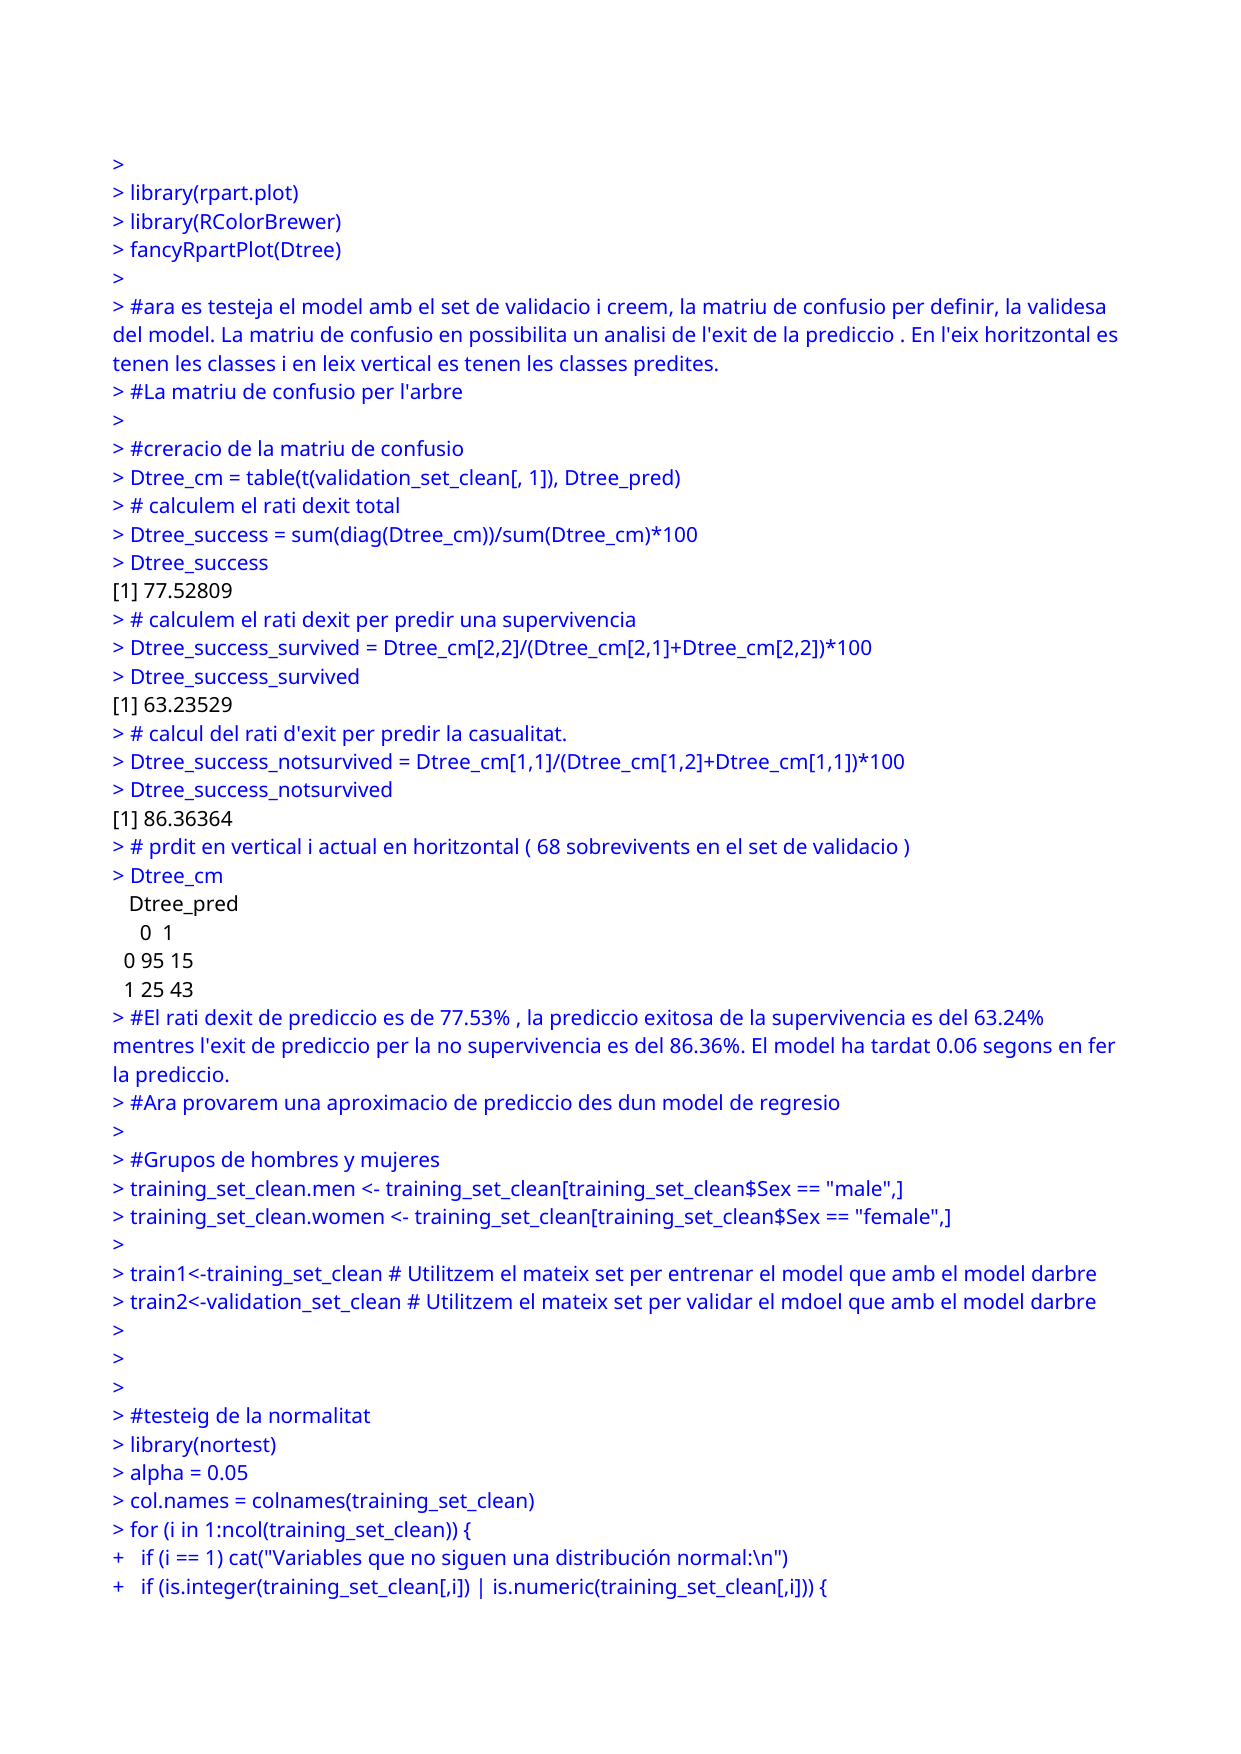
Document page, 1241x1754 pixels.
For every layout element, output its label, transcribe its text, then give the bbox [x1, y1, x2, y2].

text > [112, 1344, 1128, 1373]
text > training_set_clean.men <- training_set_clean[training_set_clean$Sex == "male",] [112, 1174, 1128, 1202]
text > #Grupos de hombres y mujeres [112, 1145, 1128, 1174]
text 0 1 [112, 918, 1128, 946]
text + if (is.integer(training_set_clean[,i]) | is.numeric(training_set_clean[,i])) { [112, 1572, 1128, 1600]
text > Dtree_success_notsurvived [112, 776, 1128, 804]
text > #testeig de la normalitat [112, 1401, 1128, 1430]
text > fancyRpartPlot(Dtree) [112, 235, 1128, 264]
text > # calculem el rati dexit total [112, 491, 1128, 520]
text > [112, 406, 1128, 434]
text > #El rati dexit de prediccio es de 77.53% , la prediccio exitosa de la supervivencia es del 63.24% mentres l'exit de prediccio per la no supervivencia es del 86.36%. El model ha tardat 0.06 segons en fer la prediccio. [112, 1003, 1128, 1088]
text [1] 63.23529 [112, 690, 1128, 719]
text > #La matriu de confusio per l'arbre [112, 377, 1128, 406]
text > Dtree_cm = table(t(validation_set_clean[, 1]), Dtree_pred) [112, 463, 1128, 491]
text > library(RColorBrewer) [112, 207, 1128, 235]
text > [112, 1117, 1128, 1145]
text > #creracio de la matriu de confusio [112, 434, 1128, 463]
text > Dtree_success_notsurvived = Dtree_cm[1,1]/(Dtree_cm[1,2]+Dtree_cm[1,1])*100 [112, 747, 1128, 776]
text 0 95 15 [112, 946, 1128, 975]
text > [112, 264, 1128, 292]
text 1 25 43 [112, 975, 1128, 1003]
text > col.names = colnames(training_set_clean) [112, 1487, 1128, 1515]
text > #Ara provarem una aproximacio de prediccio des dun model de regresio [112, 1088, 1128, 1117]
text > train2<-validation_set_clean # Utilitzem el mateix set per validar el mdoel que amb el model darbre [112, 1287, 1128, 1316]
text > alpha = 0.05 [112, 1458, 1128, 1487]
text > # calculem el rati dexit per predir una supervivencia [112, 605, 1128, 633]
text > for (i in 1:ncol(training_set_clean)) { [112, 1515, 1128, 1543]
text > Dtree_success_survived [112, 662, 1128, 690]
text > Dtree_success = sum(diag(Dtree_cm))/sum(Dtree_cm)*100 [112, 520, 1128, 548]
text > [112, 1316, 1128, 1344]
text > # calcul del rati d'exit per predir la casualitat. [112, 719, 1128, 747]
text Dtree_pred [112, 889, 1128, 918]
text > library(nortest) [112, 1430, 1128, 1458]
text > # prdit en vertical i actual en horitzontal ( 68 sobrevivents en el set de validacio ) [112, 832, 1128, 861]
text [1] 77.52809 [112, 577, 1128, 605]
text > [112, 1231, 1128, 1259]
text > Dtree_success_survived = Dtree_cm[2,2]/(Dtree_cm[2,1]+Dtree_cm[2,2])*100 [112, 633, 1128, 662]
text > [112, 150, 1128, 178]
text > train1<-training_set_clean # Utilitzem el mateix set per entrenar el model que amb el model darbre [112, 1259, 1128, 1287]
text > #ara es testeja el model amb el set de validacio i creem, la matriu de confusio per definir, la validesa del model. La matriu de confusio en possibilita un analisi de l'exit de la prediccio . En l'eix horitzontal es tenen les classes i en leix vertical es tenen les classes predites. [112, 292, 1128, 377]
text [1] 86.36364 [112, 804, 1128, 832]
text + if (i == 1) cat("Variables que no siguen una distribución normal:\n") [112, 1543, 1128, 1572]
text > [112, 1373, 1128, 1401]
text > library(rpart.plot) [112, 178, 1128, 207]
text > training_set_clean.women <- training_set_clean[training_set_clean$Sex == "female",] [112, 1202, 1128, 1231]
text > Dtree_cm [112, 861, 1128, 889]
text > Dtree_success [112, 548, 1128, 577]
